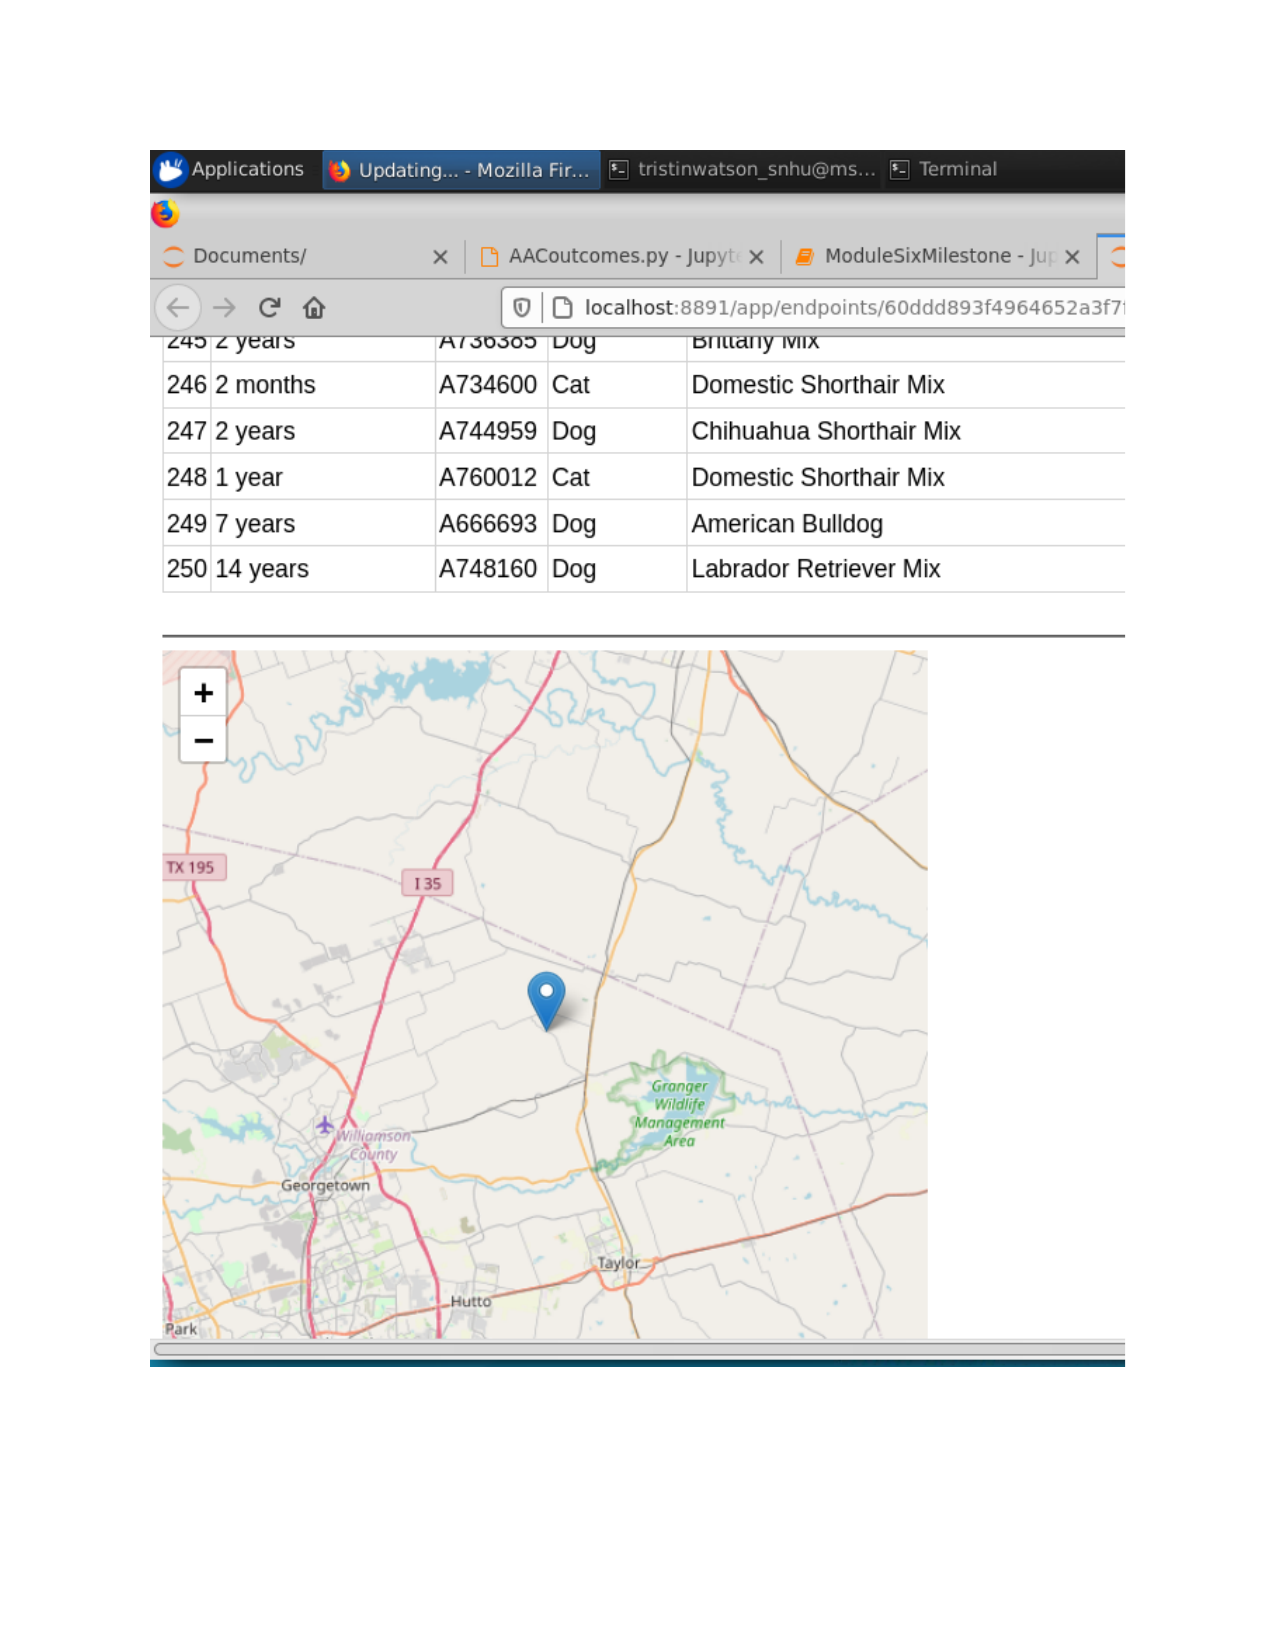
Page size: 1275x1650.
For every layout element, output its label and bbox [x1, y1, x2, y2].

picture [150, 150, 1125, 1367]
